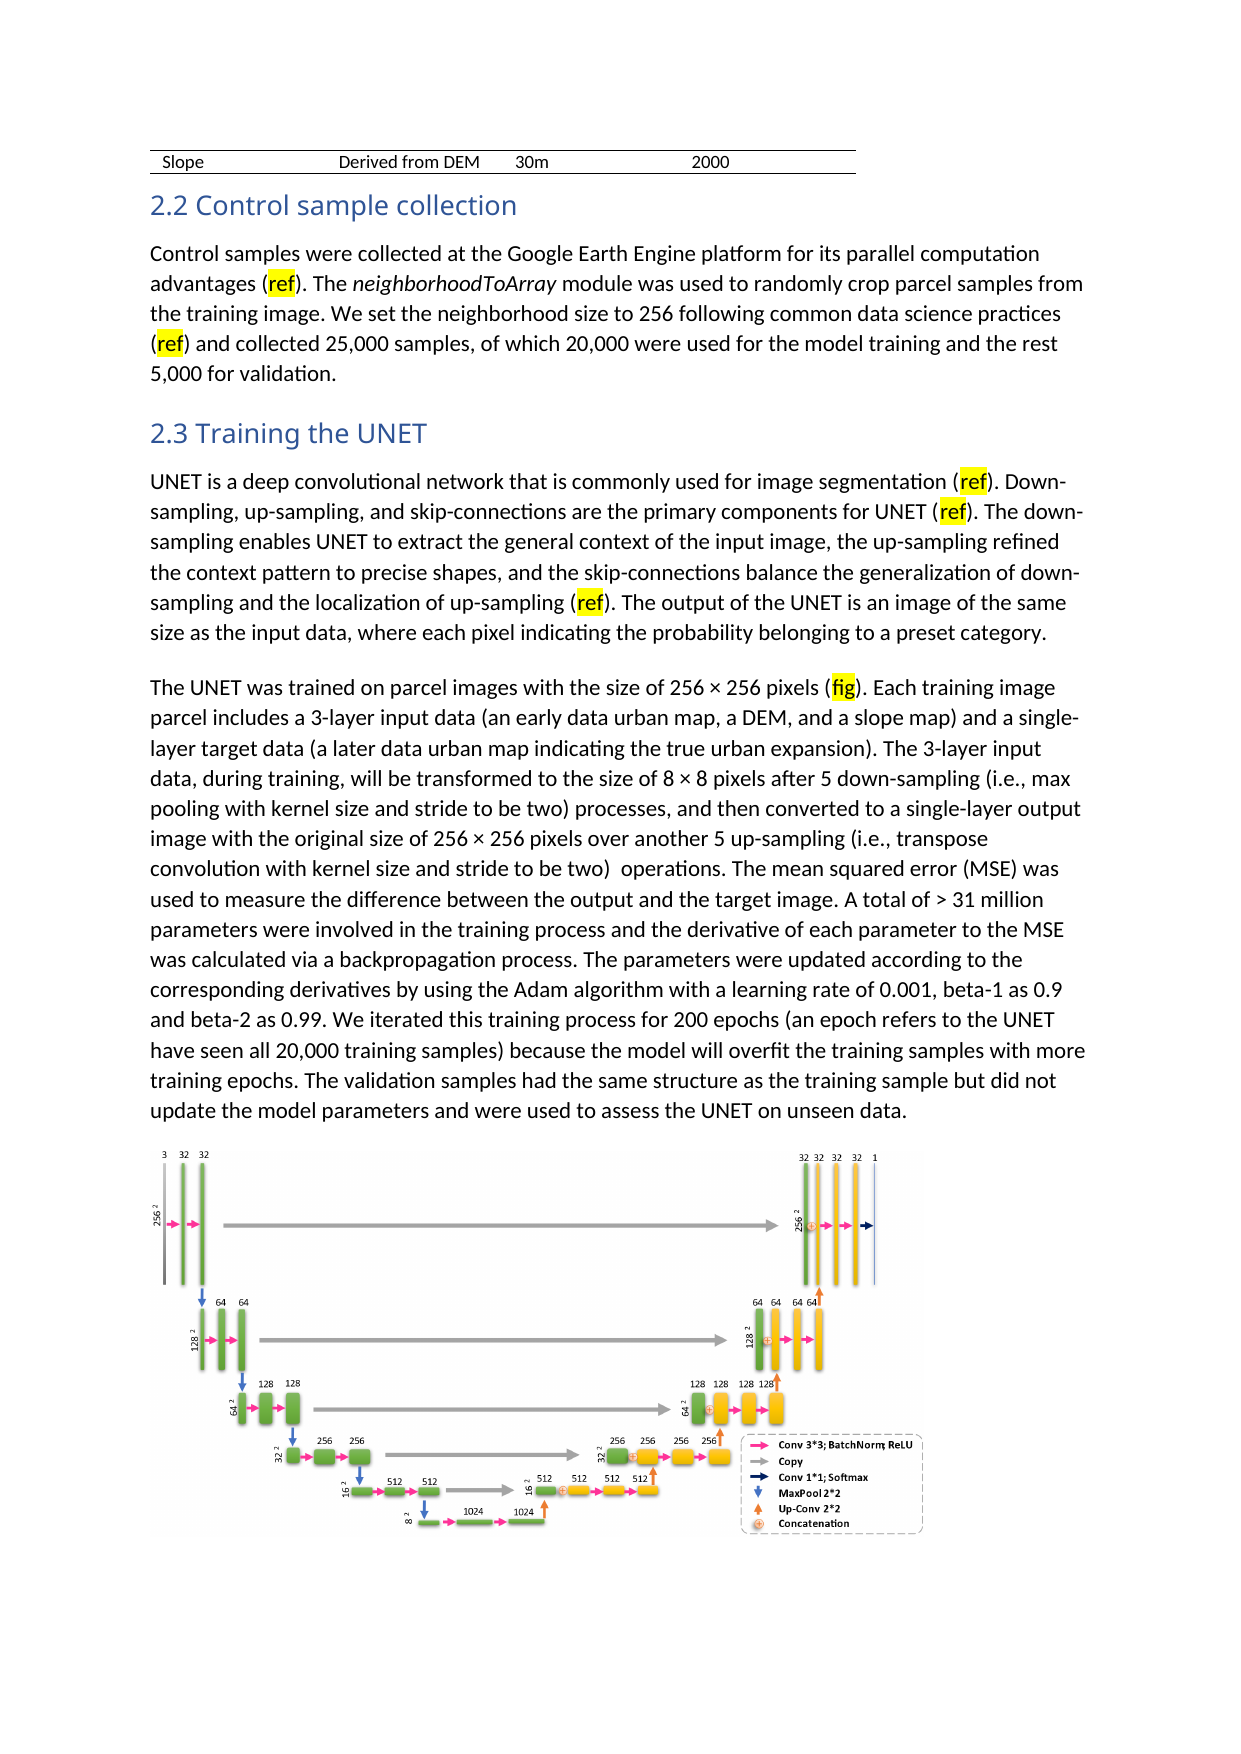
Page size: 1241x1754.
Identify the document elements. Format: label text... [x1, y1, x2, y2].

text UNET is a deep convolutional network that is commonly used for image segmentation (ref). Down-sampling, up-sampling, and skip-connections are the primary components for UNET (ref). The down-sampling enables UNET to extract the general context of the input image, the up-sampling refined the context pattern to precise shapes, and the skip-connections balance the generalization of down-sampling and the localization of up-sampling (ref). The output of the UNET is an image of the same size as the input data, where each pixel indicating the probability belonging to a preset category. [150, 467, 1090, 646]
table_cell Derived from DEM [326, 151, 503, 173]
subtitle 2.2 Control sample collection [150, 186, 1090, 223]
table_cell 30m [503, 151, 679, 173]
subtitle 2.3 Training the UNET [150, 415, 1090, 452]
text The UNET was trained on parcel images with the size of 256 × 256 pixels (fig). Each training image parcel includes a 3-layer input data (an early data urban map, a DEM, and a slope map) and a single-layer target data (a later data urban map indicating the true urban expansion). The 3-layer input data, during training, will be transformed to the size of 8 × 8 pixels after 5 down-sampling (i.e., max pooling with kernel size and stride to be two) processes, and then converted to a single-layer output image with the original size of 256 × 256 pixels over another 5 up-sampling (i.e., transpose convolution with kernel size and stride to be two) operations. The mean squared error (MSE) was used to measure the difference between the output and the target image. A total of > 31 million parameters were involved in the training process and the derivative of each parameter to the MSE was calculated via a backpropagation process. The parameters were updated according to the corresponding derivatives by using the Adam algorithm with a learning rate of 0.001, beta-1 as 0.9 and beta-2 as 0.99. We iterated this training process for 200 epochs (an epoch refers to the UNET have seen all 20,000 training samples) because the model will overfit the training samples with more training epochs. The validation samples had the same structure as the training sample but did not update the model parameters and were used to assess the UNET on unseen data. [150, 673, 1090, 1124]
table_cell Slope [150, 151, 326, 173]
table_cell 2000 [680, 151, 856, 173]
text Control samples were collected at the Google Earth Engine platform for its parallel computation advantages (ref). The neighborhoodToArray module was used to randomly crop parcel samples from the training image. We set the neighborhood size to 256 following common data science practices (ref) and collected 25,000 samples, of which 20,000 were used for the model training and the rest 5,000 for validation. [150, 239, 1090, 388]
picture [150, 1151, 924, 1537]
